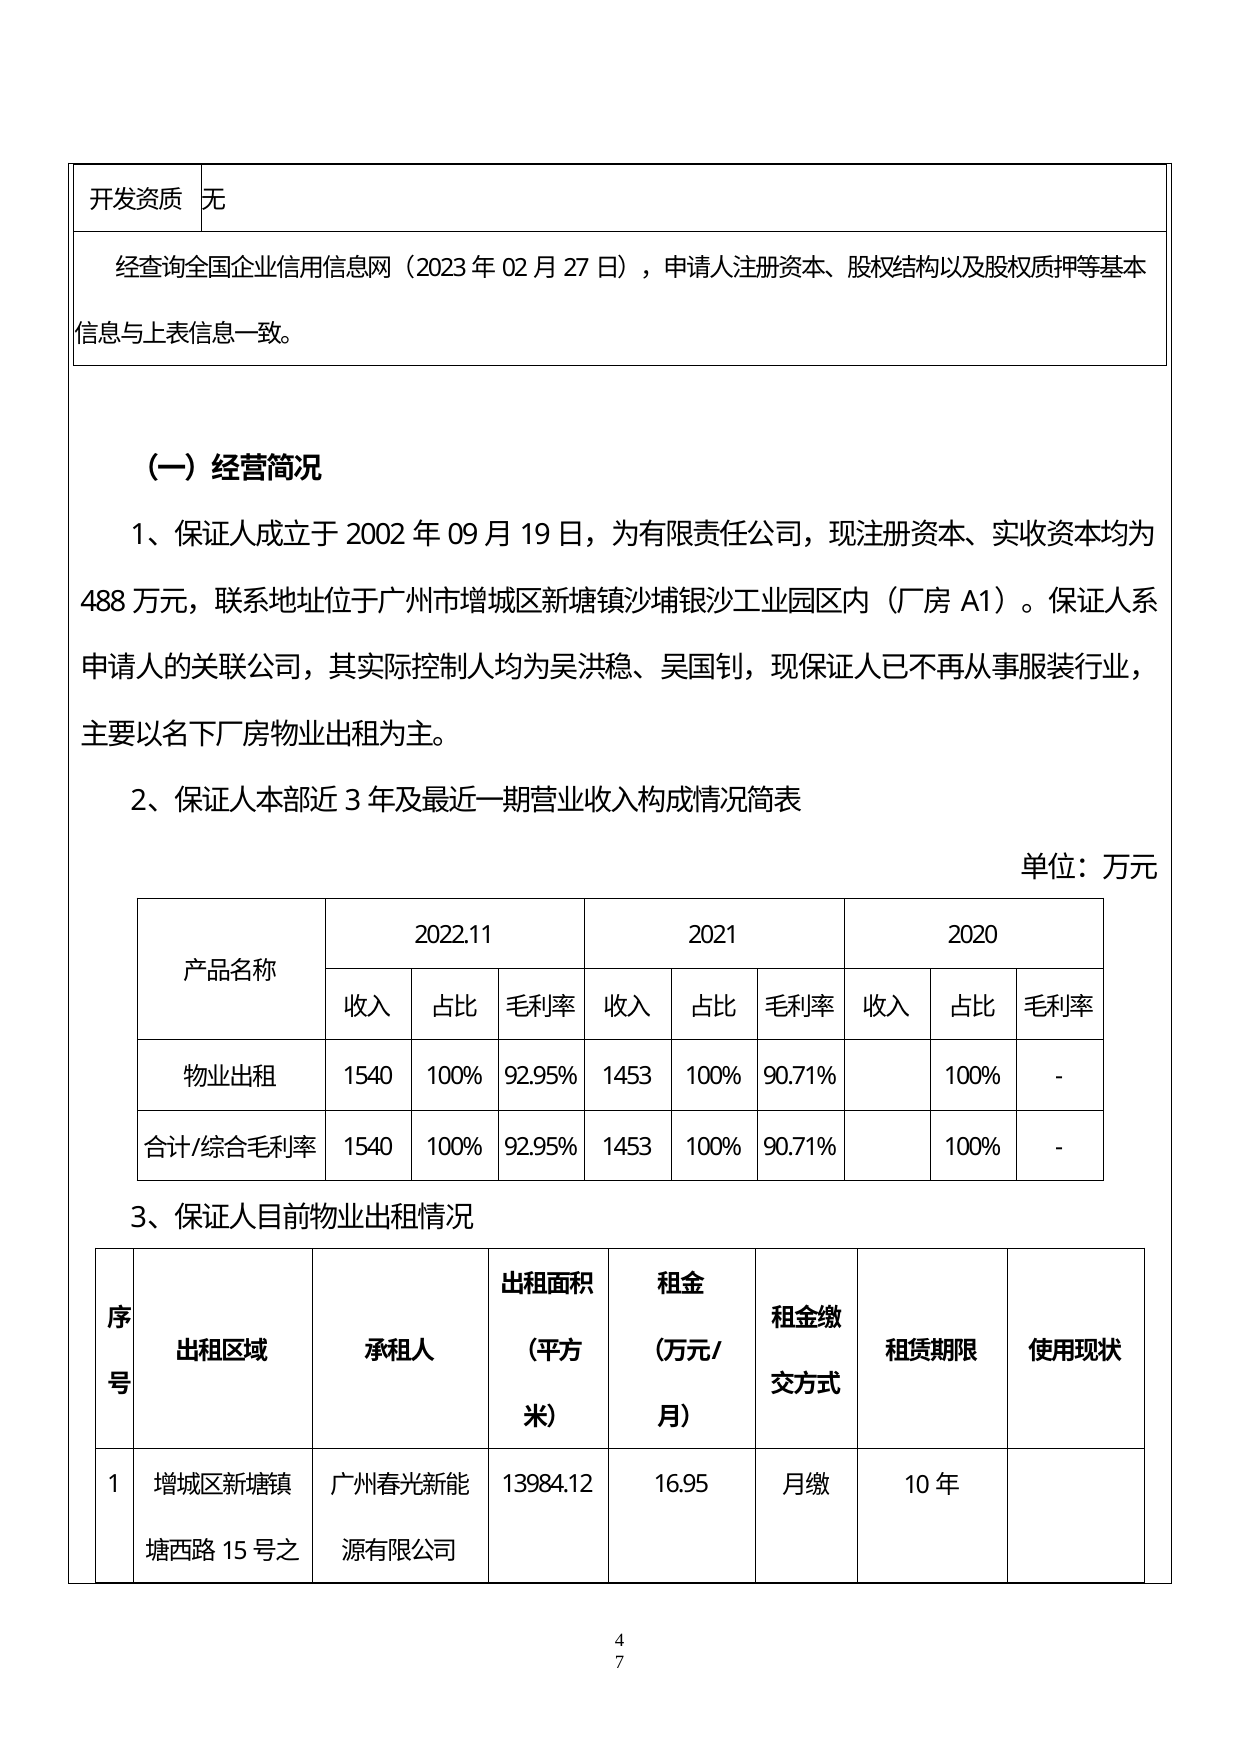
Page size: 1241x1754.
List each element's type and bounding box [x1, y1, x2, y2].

table_cell [69, 164, 1171, 1583]
